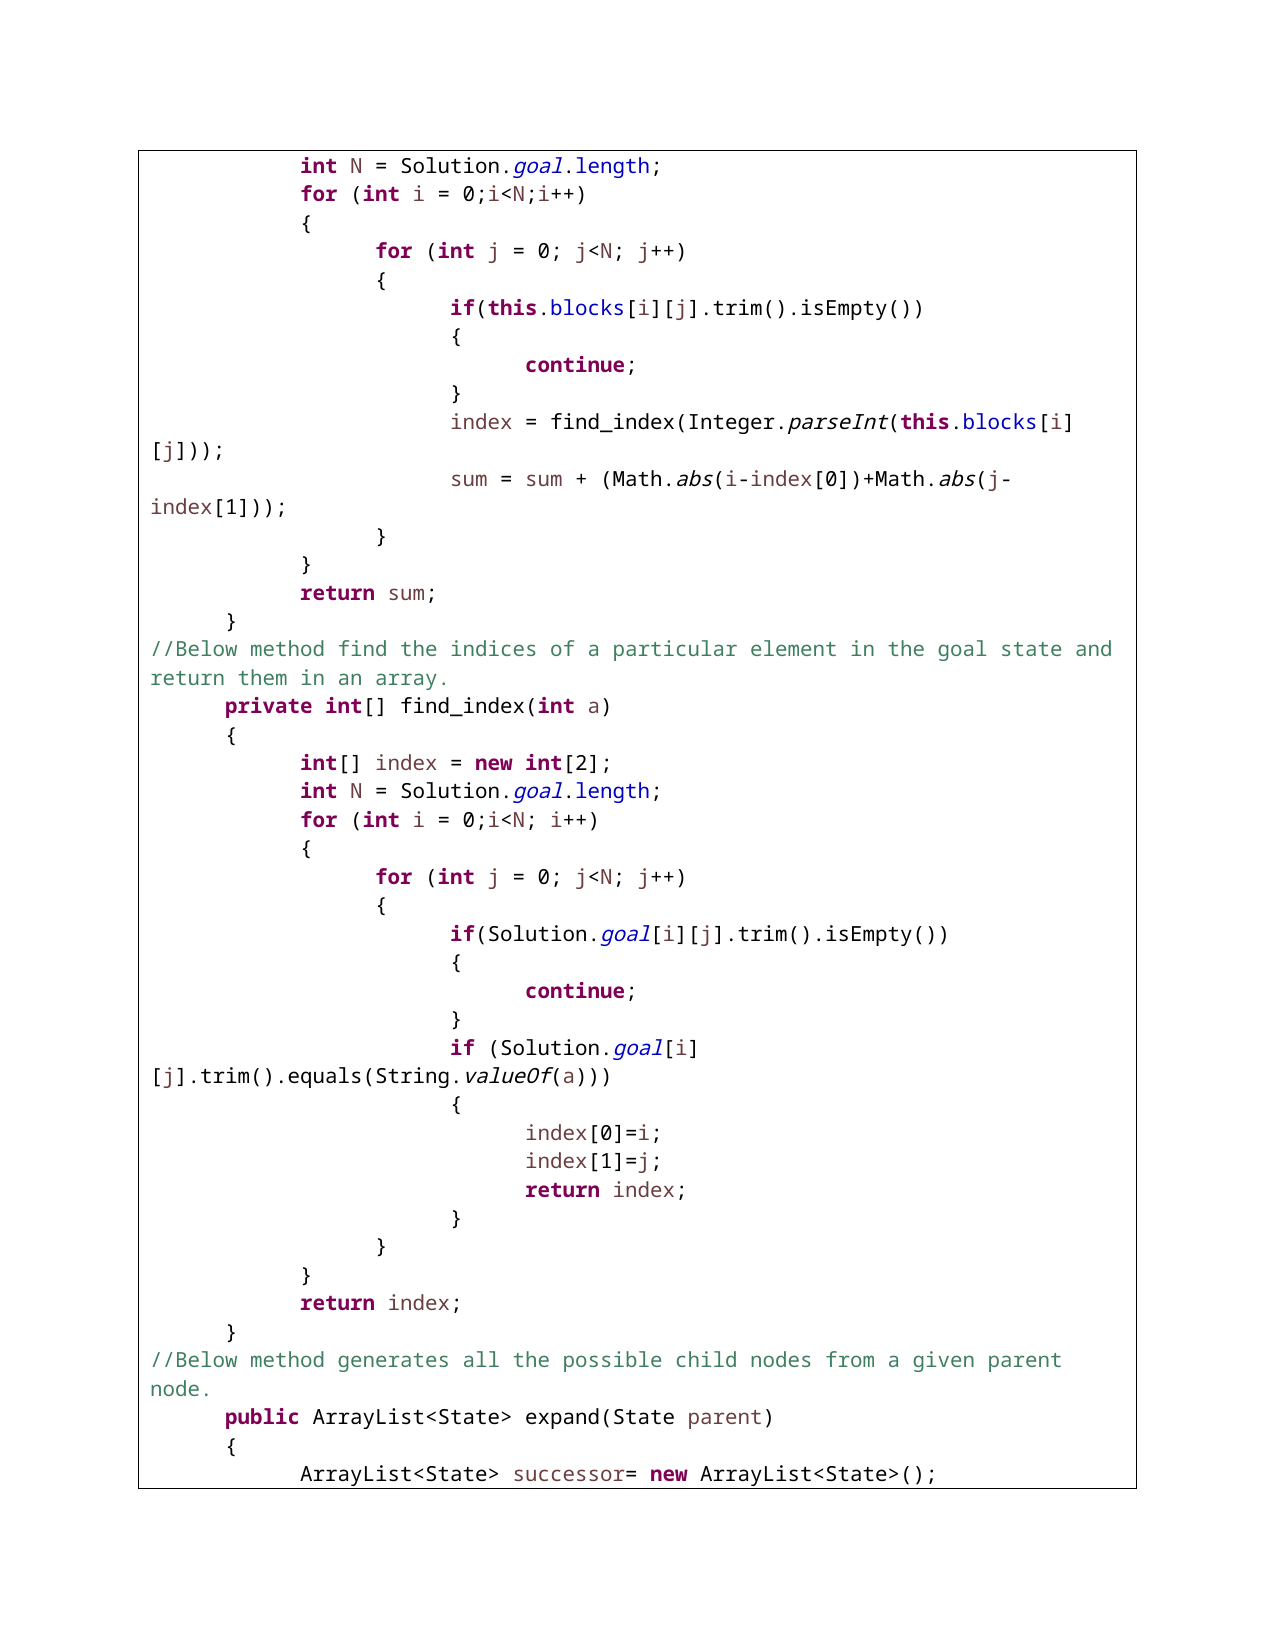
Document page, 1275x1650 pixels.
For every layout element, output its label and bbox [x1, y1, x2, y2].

table_header [139, 151, 1136, 1488]
